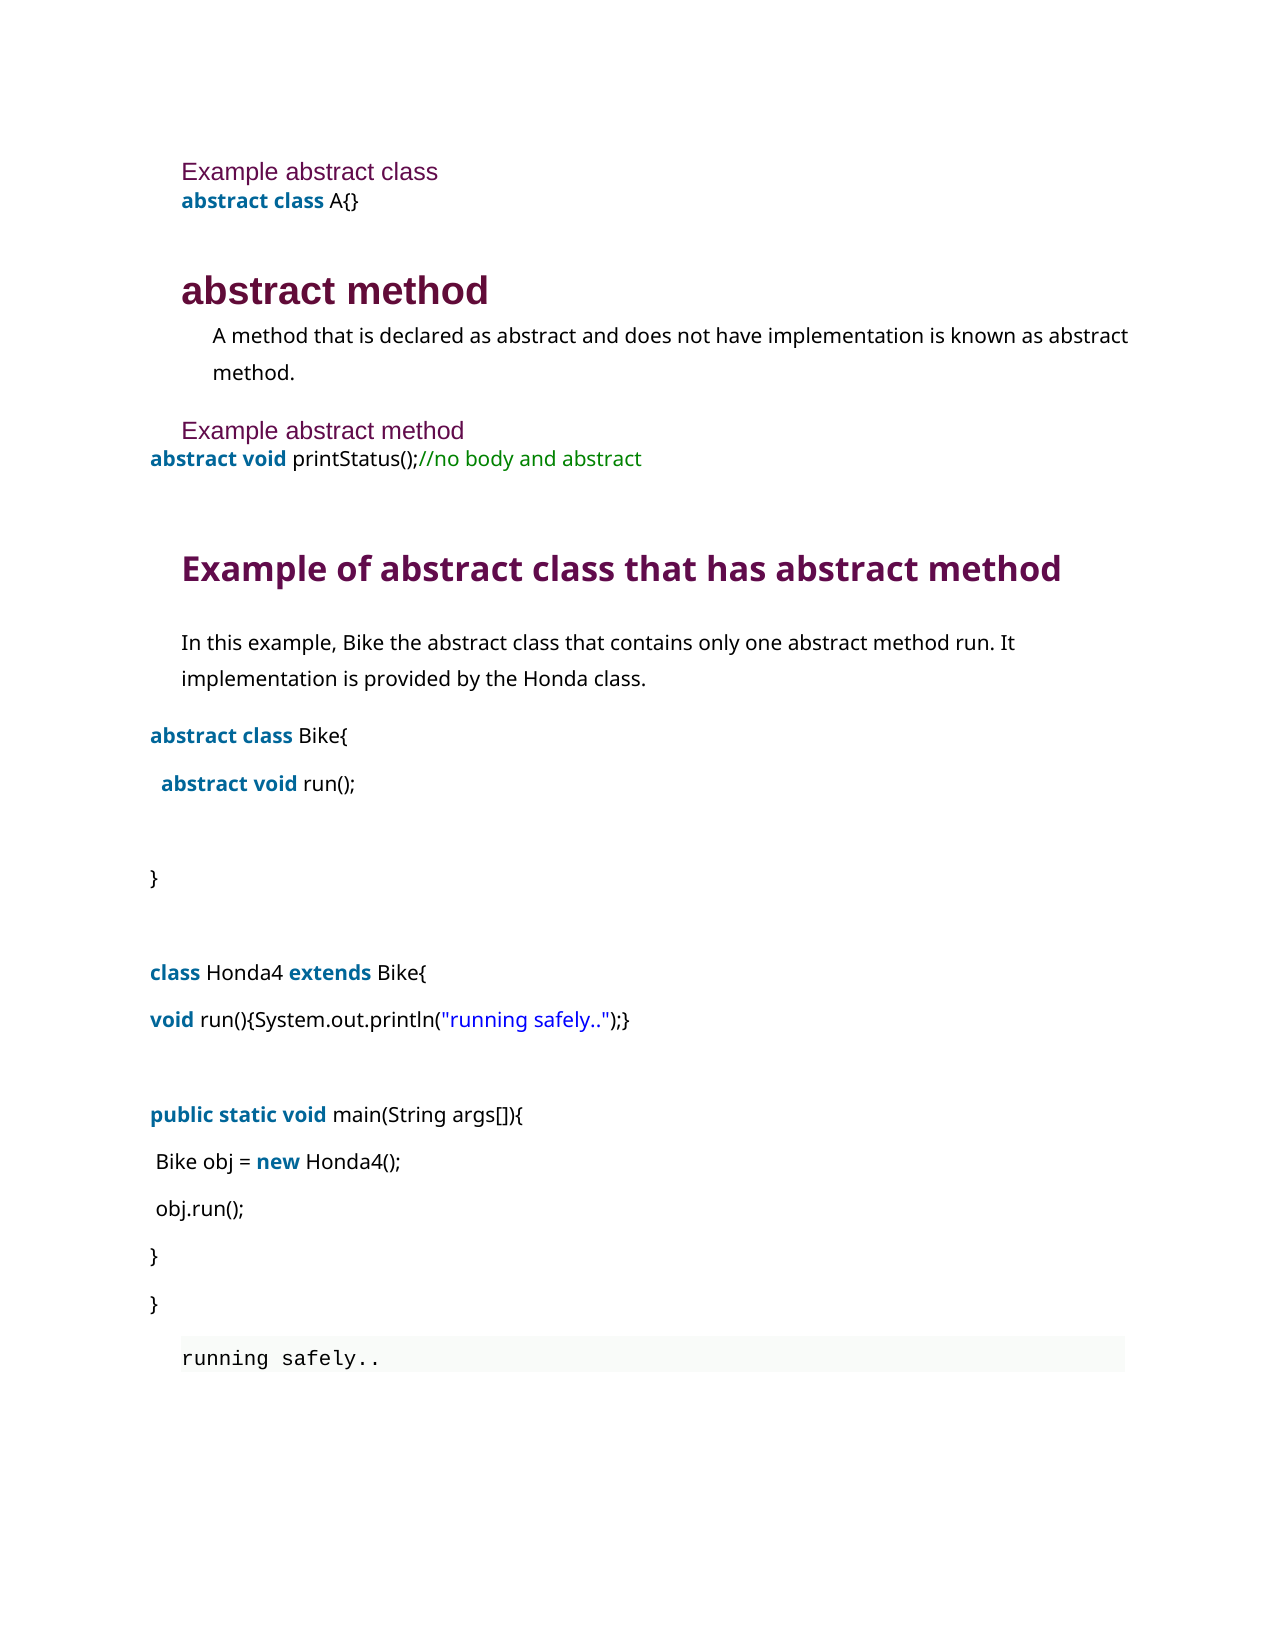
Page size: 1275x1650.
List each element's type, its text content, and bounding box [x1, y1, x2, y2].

text obj.run(); [150, 1194, 1125, 1223]
text Bike obj = new Honda4(); [150, 1147, 1125, 1175]
text abstract class A{} [181, 186, 1125, 214]
text } [150, 1289, 1125, 1317]
text public static void main(String args[]){ [150, 1100, 1125, 1128]
text class Honda4 extends Bike{ [150, 958, 1125, 986]
subtitle Example abstract method [181, 408, 1125, 444]
subtitle Example of abstract class that has abstract method [181, 544, 1125, 591]
text void run(){System.out.println("running safely..");} [150, 1005, 1125, 1033]
subtitle abstract method [181, 267, 1125, 313]
text abstract void run(); [150, 769, 1125, 797]
table_header A method that is declared as abstract and does not have implementation is known as abstract method. [180, 313, 1133, 404]
text } [150, 863, 1125, 892]
subtitle Example abstract class [181, 150, 1125, 186]
text In this example, Bike the abstract class that contains only one abstract method run. It implementation is provided by the Honda class. [181, 620, 1125, 692]
text } [150, 1242, 1125, 1270]
text abstract void printStatus();//no body and abstract [150, 444, 1125, 473]
text running safely.. [181, 1336, 1125, 1372]
text abstract class Bike{ [150, 721, 1125, 750]
